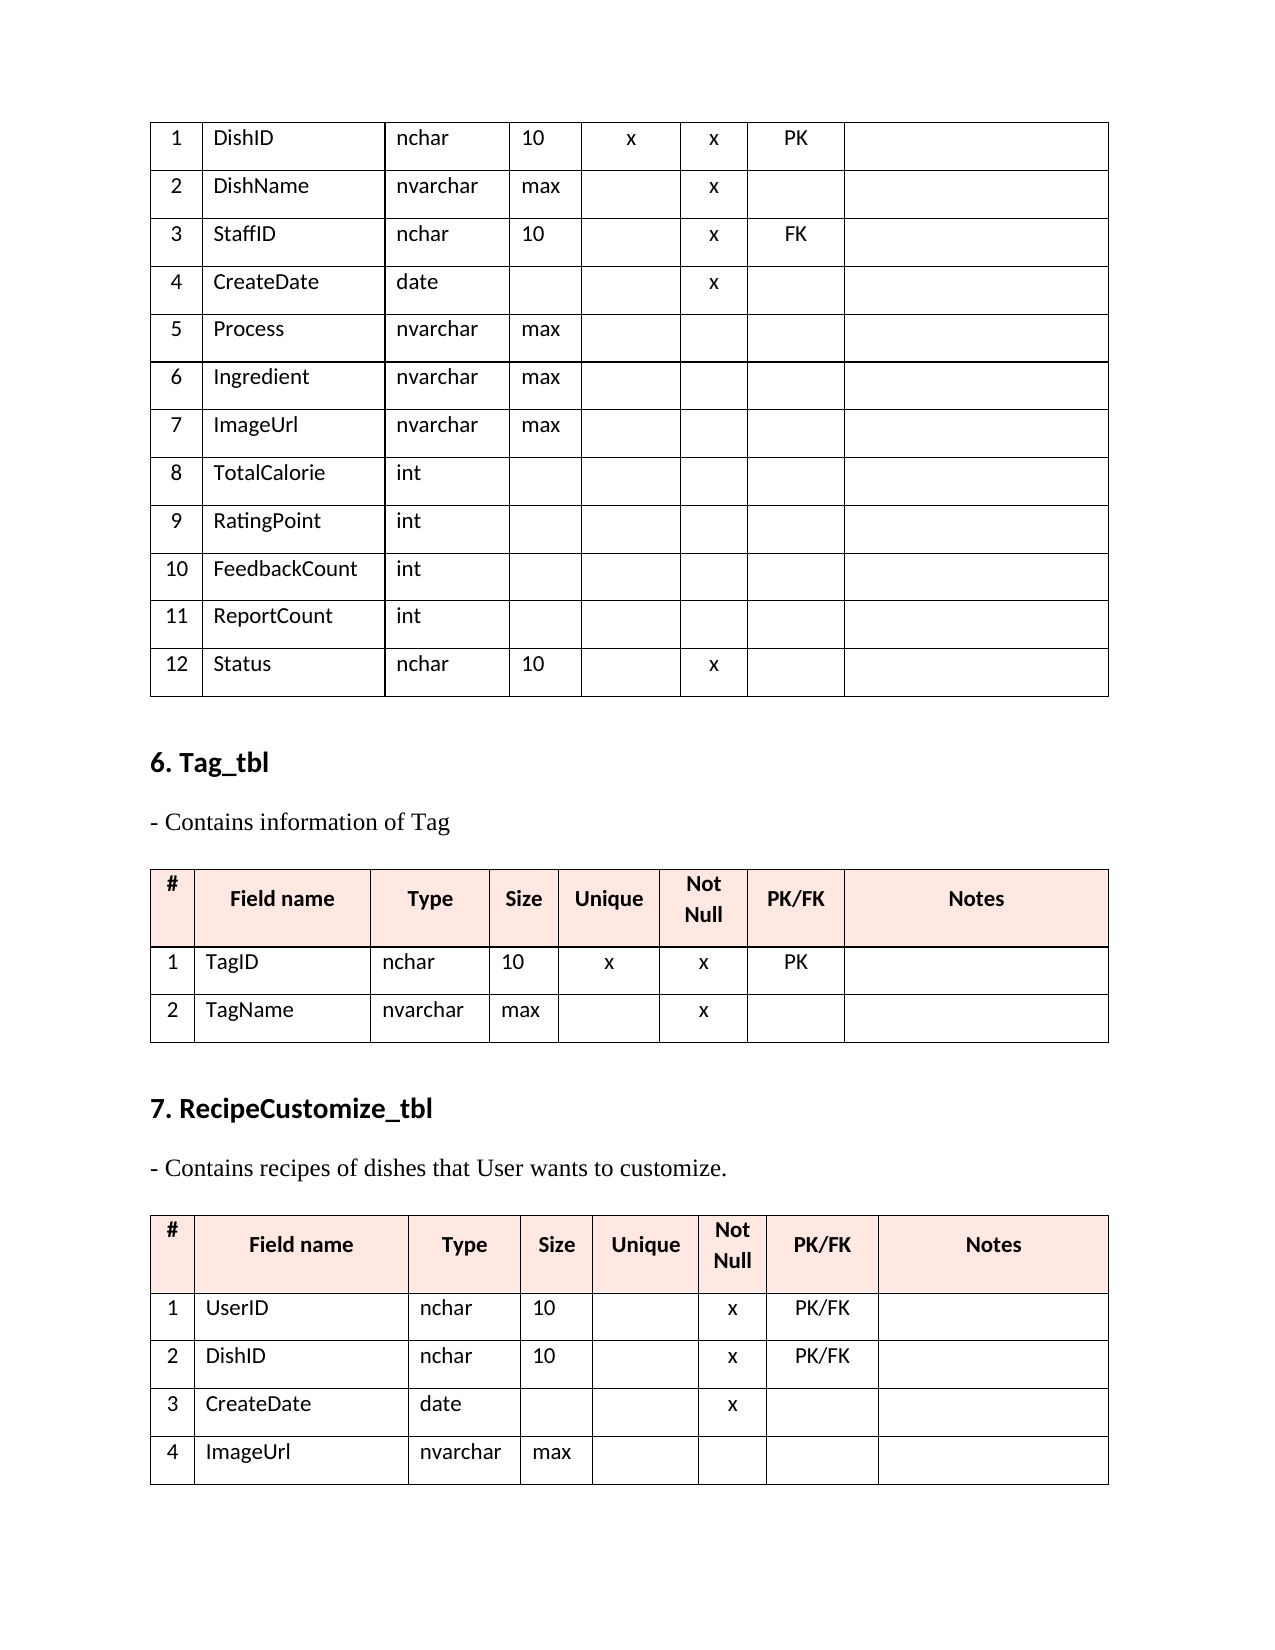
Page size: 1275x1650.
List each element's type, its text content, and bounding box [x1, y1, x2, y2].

table_cell [748, 995, 844, 1042]
table_header Notes [845, 870, 1108, 946]
table_cell 4 [151, 1437, 194, 1484]
table_cell [748, 267, 844, 313]
table_cell [582, 219, 680, 266]
table_header Notes [879, 1216, 1108, 1292]
table_cell [748, 171, 844, 218]
table_cell 7 [151, 410, 202, 457]
table_cell nvarchar [386, 363, 509, 409]
table_cell [510, 267, 581, 313]
table_cell [582, 554, 680, 600]
table_header Unique [593, 1216, 698, 1292]
table_cell x [681, 267, 747, 313]
table_cell [845, 410, 1108, 457]
table_cell CreateDate [203, 267, 384, 313]
table_cell date [386, 267, 509, 313]
table_cell 10 [510, 649, 581, 696]
table_cell Ingredient [203, 363, 384, 409]
table_cell 10 [510, 123, 581, 170]
table_cell 10 [521, 1341, 592, 1388]
table_cell PK [748, 123, 844, 170]
table_cell Process [203, 315, 384, 361]
subtitle 7. RecipeCustomize_tbl [150, 1090, 1125, 1126]
table_cell 9 [151, 506, 202, 553]
table_cell [582, 649, 680, 696]
table_cell [510, 554, 581, 600]
text - Contains recipes of dishes that User wants to customize. [150, 1153, 1125, 1182]
table_cell [593, 1389, 698, 1436]
table_header Unique [559, 870, 659, 946]
table_header PK/FK [767, 1216, 878, 1292]
table_cell [748, 363, 844, 409]
text - Contains information of Tag [150, 807, 1125, 836]
table_cell [845, 458, 1108, 505]
table_cell [582, 410, 680, 457]
table_cell [582, 171, 680, 218]
table_cell nchar [386, 123, 509, 170]
subtitle 6. Tag_tbl [150, 744, 1125, 779]
table_header Type [409, 1216, 520, 1292]
table_cell [681, 601, 747, 648]
table_cell TagID [195, 948, 370, 994]
table_cell x [559, 948, 659, 994]
table_cell RatingPoint [203, 506, 384, 553]
table_cell DishID [203, 123, 384, 170]
table_cell [593, 1294, 698, 1340]
table_cell max [510, 315, 581, 361]
table_cell 10 [151, 554, 202, 600]
table_cell PK/FK [767, 1341, 878, 1388]
table_cell 1 [151, 1294, 194, 1340]
table_cell max [510, 410, 581, 457]
table_cell [845, 267, 1108, 313]
table_cell FeedbackCount [203, 554, 384, 600]
table_cell [699, 1437, 766, 1484]
table_cell [510, 506, 581, 553]
table_cell [681, 363, 747, 409]
table_cell [748, 410, 844, 457]
table_cell [845, 649, 1108, 696]
table_cell x [681, 219, 747, 266]
table_cell [879, 1341, 1108, 1388]
table_cell [879, 1437, 1108, 1484]
table_cell [582, 267, 680, 313]
table_cell [582, 458, 680, 505]
table_cell [845, 363, 1108, 409]
table_header Field name [195, 1216, 408, 1292]
table_cell [845, 315, 1108, 361]
table_header Size [490, 870, 558, 946]
table_cell 12 [151, 649, 202, 696]
table_cell [748, 458, 844, 505]
table_cell [593, 1341, 698, 1388]
table_cell [510, 601, 581, 648]
table_cell 10 [490, 948, 558, 994]
table_cell 1 [151, 948, 194, 994]
table_cell StaffID [203, 219, 384, 266]
table_cell [582, 506, 680, 553]
table_cell TotalCalorie [203, 458, 384, 505]
table_cell [879, 1294, 1108, 1340]
table_cell DishName [203, 171, 384, 218]
table_cell [748, 554, 844, 600]
table_cell ReportCount [203, 601, 384, 648]
table_cell [681, 554, 747, 600]
table_cell PK/FK [767, 1294, 878, 1340]
table_cell int [386, 458, 509, 505]
table_cell [593, 1437, 698, 1484]
table_cell x [660, 948, 747, 994]
table_header # [151, 870, 194, 946]
table_cell [748, 649, 844, 696]
table_cell nvarchar [371, 995, 489, 1042]
table_cell 8 [151, 458, 202, 505]
table_cell [582, 363, 680, 409]
table_cell int [386, 601, 509, 648]
table_cell nvarchar [386, 171, 509, 218]
table_cell [845, 601, 1108, 648]
table_cell FK [748, 219, 844, 266]
table_cell x [681, 123, 747, 170]
table_header # [151, 1216, 194, 1292]
table_cell 3 [151, 219, 202, 266]
table_header Field name [195, 870, 370, 946]
table_cell max [510, 363, 581, 409]
table_cell nchar [409, 1341, 520, 1388]
table_header Not Null [660, 870, 747, 946]
table_cell nchar [409, 1294, 520, 1340]
table_cell 6 [151, 363, 202, 409]
table_cell nvarchar [386, 410, 509, 457]
table_cell [748, 506, 844, 553]
table_cell CreateDate [195, 1389, 408, 1436]
table_cell date [409, 1389, 520, 1436]
table_cell 11 [151, 601, 202, 648]
table_cell x [660, 995, 747, 1042]
table_cell [510, 458, 581, 505]
table_cell [582, 315, 680, 361]
table_cell 1 [151, 123, 202, 170]
table_cell [845, 219, 1108, 266]
table_cell [879, 1389, 1108, 1436]
table_cell UserID [195, 1294, 408, 1340]
table_cell [681, 458, 747, 505]
table_cell nchar [386, 649, 509, 696]
table_cell [845, 506, 1108, 553]
table_cell [845, 995, 1108, 1042]
table_cell x [699, 1389, 766, 1436]
table_header Not Null [699, 1216, 766, 1292]
table_cell nchar [386, 219, 509, 266]
table_cell [748, 315, 844, 361]
table_cell 5 [151, 315, 202, 361]
table_cell [748, 601, 844, 648]
table_cell [845, 123, 1108, 170]
table_cell ImageUrl [195, 1437, 408, 1484]
table_cell nvarchar [409, 1437, 520, 1484]
table_cell [767, 1389, 878, 1436]
table_cell nvarchar [386, 315, 509, 361]
table_cell 3 [151, 1389, 194, 1436]
table_cell TagName [195, 995, 370, 1042]
table_cell ImageUrl [203, 410, 384, 457]
table_cell x [582, 123, 680, 170]
table_cell [559, 995, 659, 1042]
table_cell 2 [151, 995, 194, 1042]
table_cell [681, 315, 747, 361]
table_cell DishID [195, 1341, 408, 1388]
table_cell [681, 506, 747, 553]
table_cell x [681, 171, 747, 218]
table_cell x [699, 1341, 766, 1388]
table_cell max [510, 171, 581, 218]
table_header Type [371, 870, 489, 946]
table_cell 2 [151, 171, 202, 218]
table_cell x [699, 1294, 766, 1340]
table_cell int [386, 554, 509, 600]
table_cell 2 [151, 1341, 194, 1388]
table_cell [845, 948, 1108, 994]
table_cell [681, 410, 747, 457]
table_header PK/FK [748, 870, 844, 946]
table_cell [767, 1437, 878, 1484]
table_cell 10 [510, 219, 581, 266]
table_cell 10 [521, 1294, 592, 1340]
table_cell Status [203, 649, 384, 696]
table_cell nchar [371, 948, 489, 994]
table_cell [582, 601, 680, 648]
table_cell max [490, 995, 558, 1042]
table_cell int [386, 506, 509, 553]
table_cell max [521, 1437, 592, 1484]
table_cell [845, 171, 1108, 218]
table_cell 4 [151, 267, 202, 313]
table_cell x [681, 649, 747, 696]
table_cell PK [748, 948, 844, 994]
table_header Size [521, 1216, 592, 1292]
table_cell [521, 1389, 592, 1436]
table_cell [845, 554, 1108, 600]
